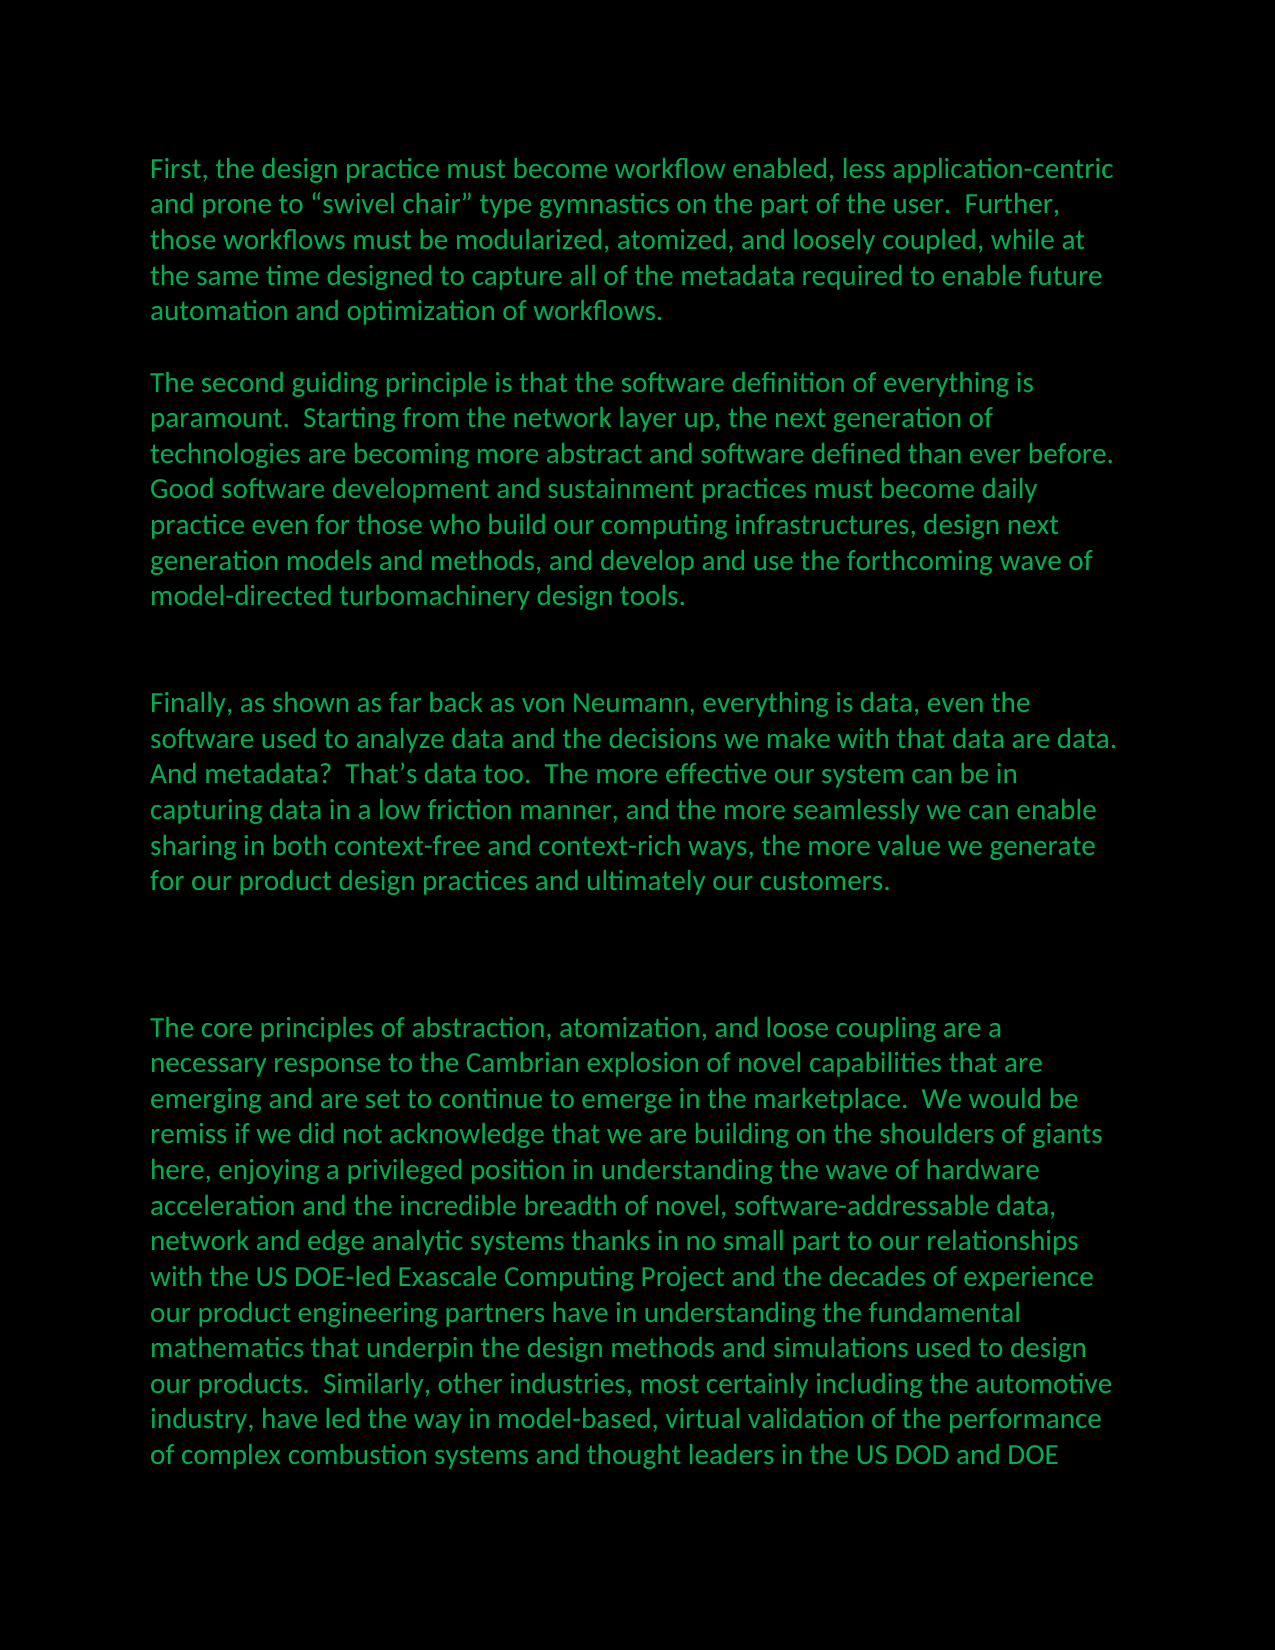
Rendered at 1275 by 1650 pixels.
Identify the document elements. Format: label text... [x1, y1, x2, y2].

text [150, 1009, 1125, 1472]
text The second guiding principle is that the software definition of everything is paramount. Starting from the network layer up, the next generation of technologies are becoming more abstract and software defined than ever before. Good software development and sustainment practices must become daily practice even for those who build our computing infrastructures, design next generation models and methods, and develop and use the forthcoming wave of model-directed turbomachinery design tools. [150, 364, 1125, 613]
text First, the design practice must become workflow enabled, less application-centric and prone to “swivel chair” type gymnastics on the part of the user. Further, those workflows must be modularized, atomized, and loosely coupled, while at the same time designed to capture all of the metadata required to enable future automation and optimization of workflows. [150, 150, 1125, 328]
text Finally, as shown as far back as von Neumann, everything is data, even the software used to analyze data and the decisions we make with that data are data. And metadata? That’s data too. The more effective our system can be in capturing data in a low friction manner, and the more seamlessly we can enable sharing in both context-free and context-rich ways, the more value we generate for our product design practices and ultimately our customers. [150, 684, 1125, 898]
